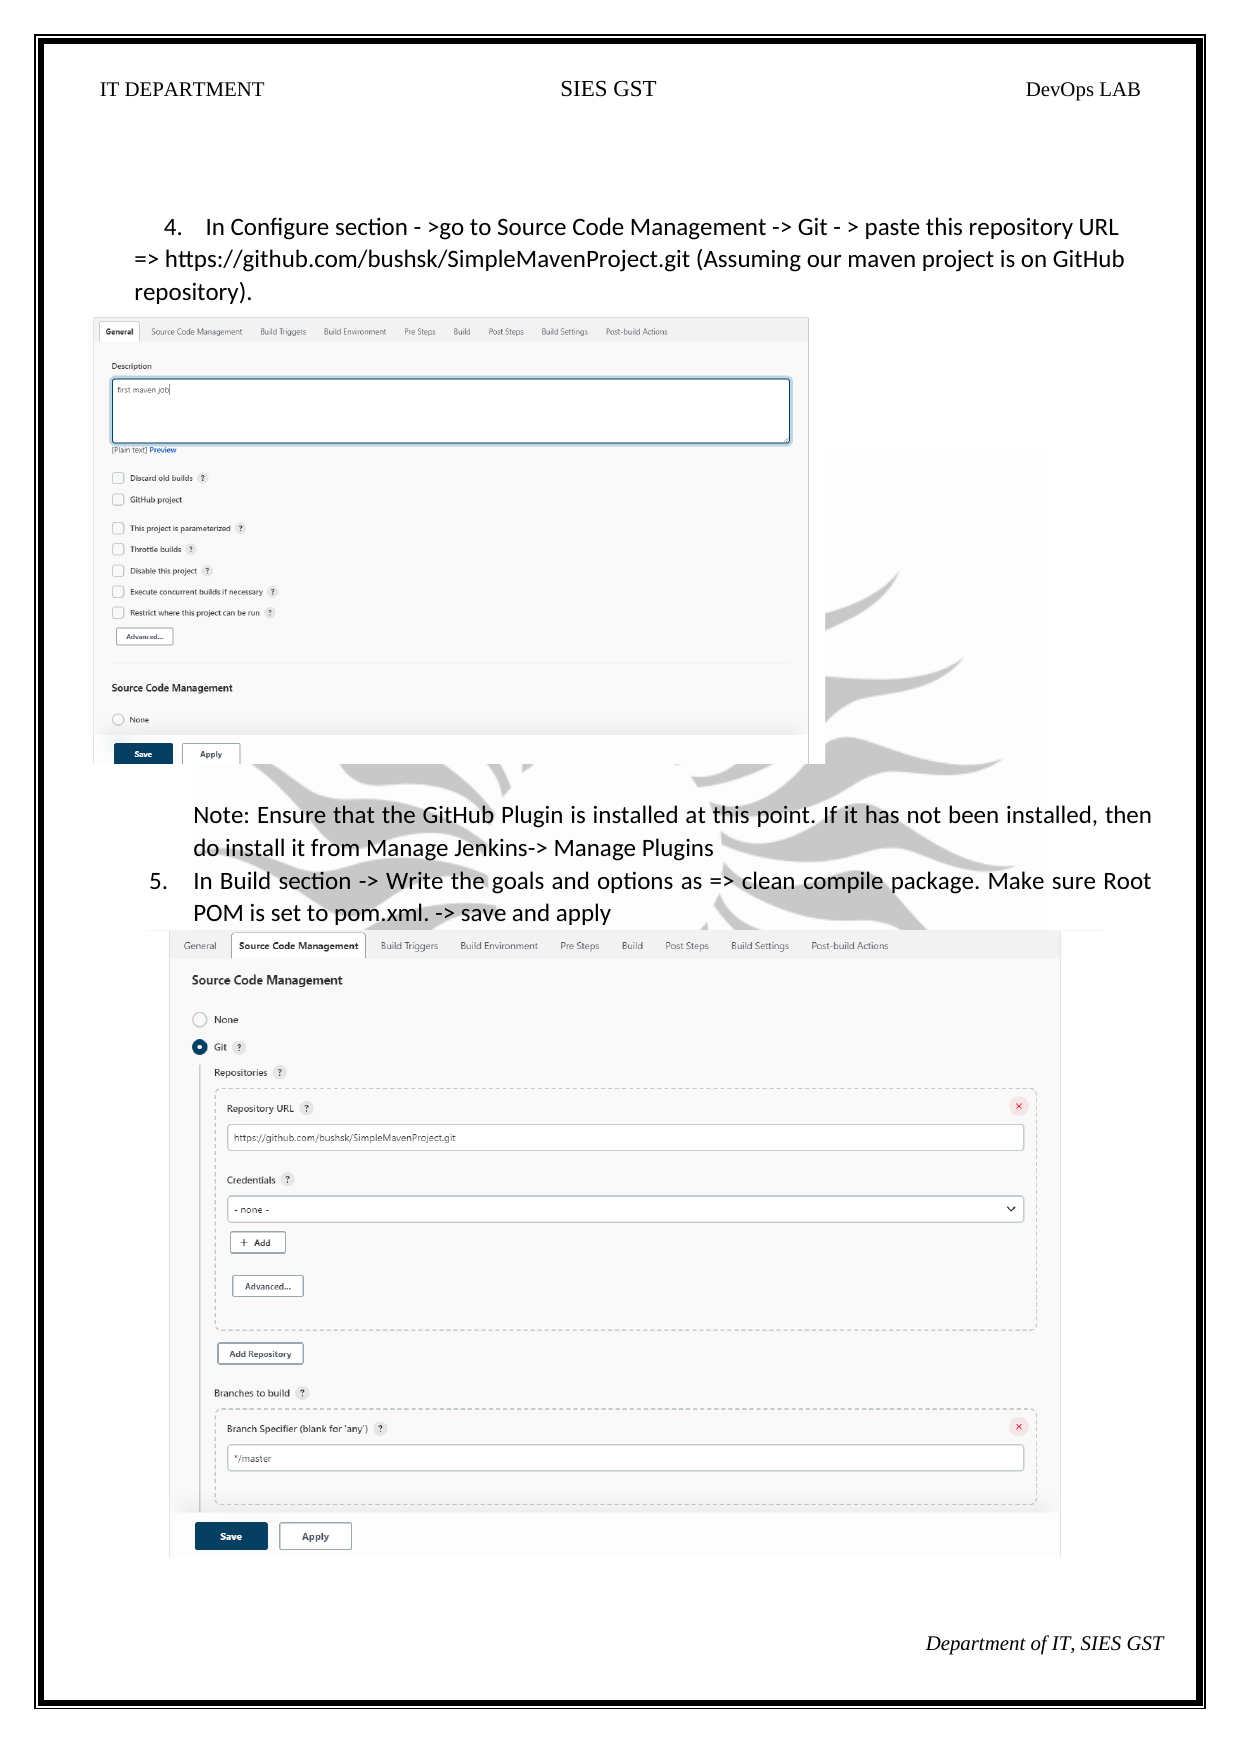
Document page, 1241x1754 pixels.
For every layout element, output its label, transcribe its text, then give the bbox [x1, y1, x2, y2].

text 5. In Build section -> Write the goals and options as => clean compile package. Make sure Root POM is set to pom.xml. -> save and apply [149, 865, 1154, 928]
list => https://github.com/bushsk/SimpleMavenProject.git (Assuming our maven project is on GitHub repository). [134, 243, 1154, 306]
text Note: Ensure that the GitHub Plugin is installed at this point. If it has not been installed, then do install it from Manage Jenkins-> Manage Plugins [193, 799, 1154, 862]
picture [75, 308, 1047, 799]
list 4. In Configure section - >go to Source Code Management -> Git - > paste this repository URL [164, 211, 1154, 242]
picture [148, 928, 1103, 1557]
